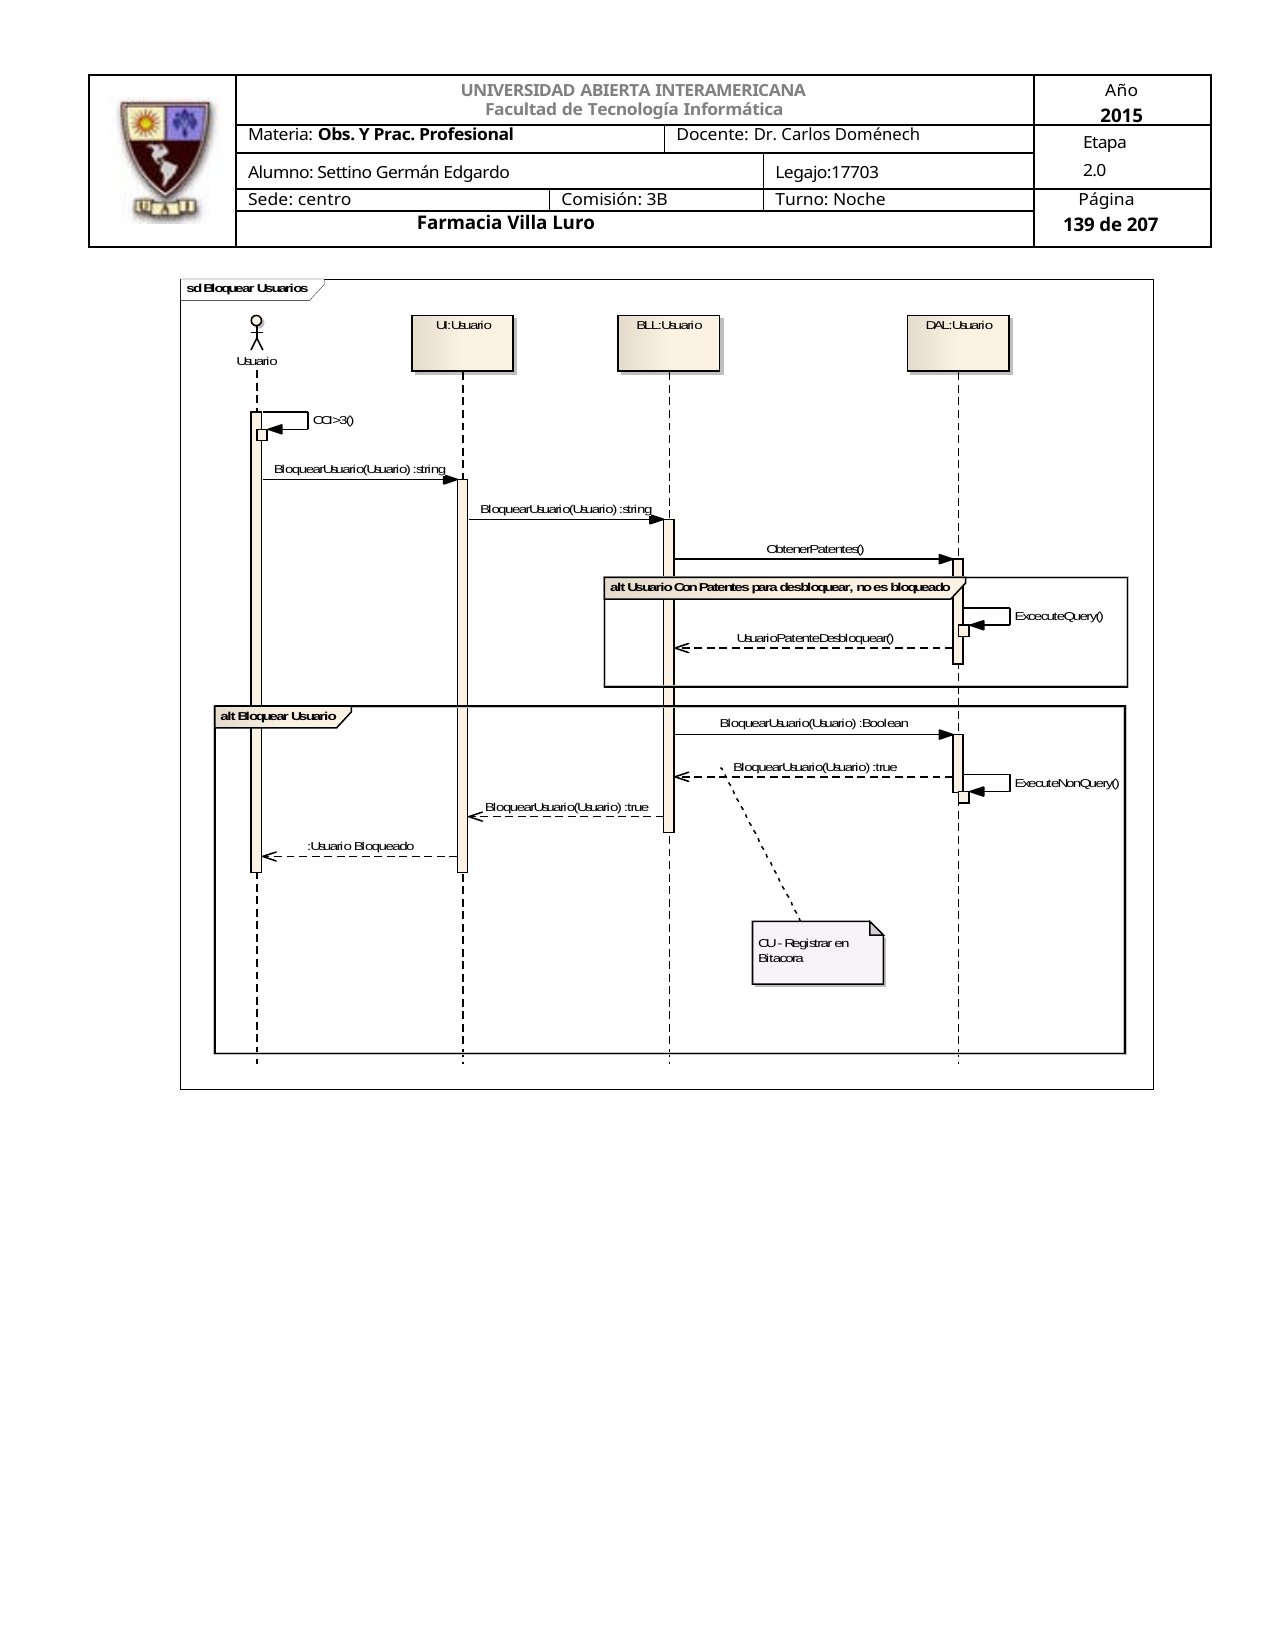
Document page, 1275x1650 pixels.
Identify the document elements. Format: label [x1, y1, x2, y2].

picture [106, 97, 221, 224]
